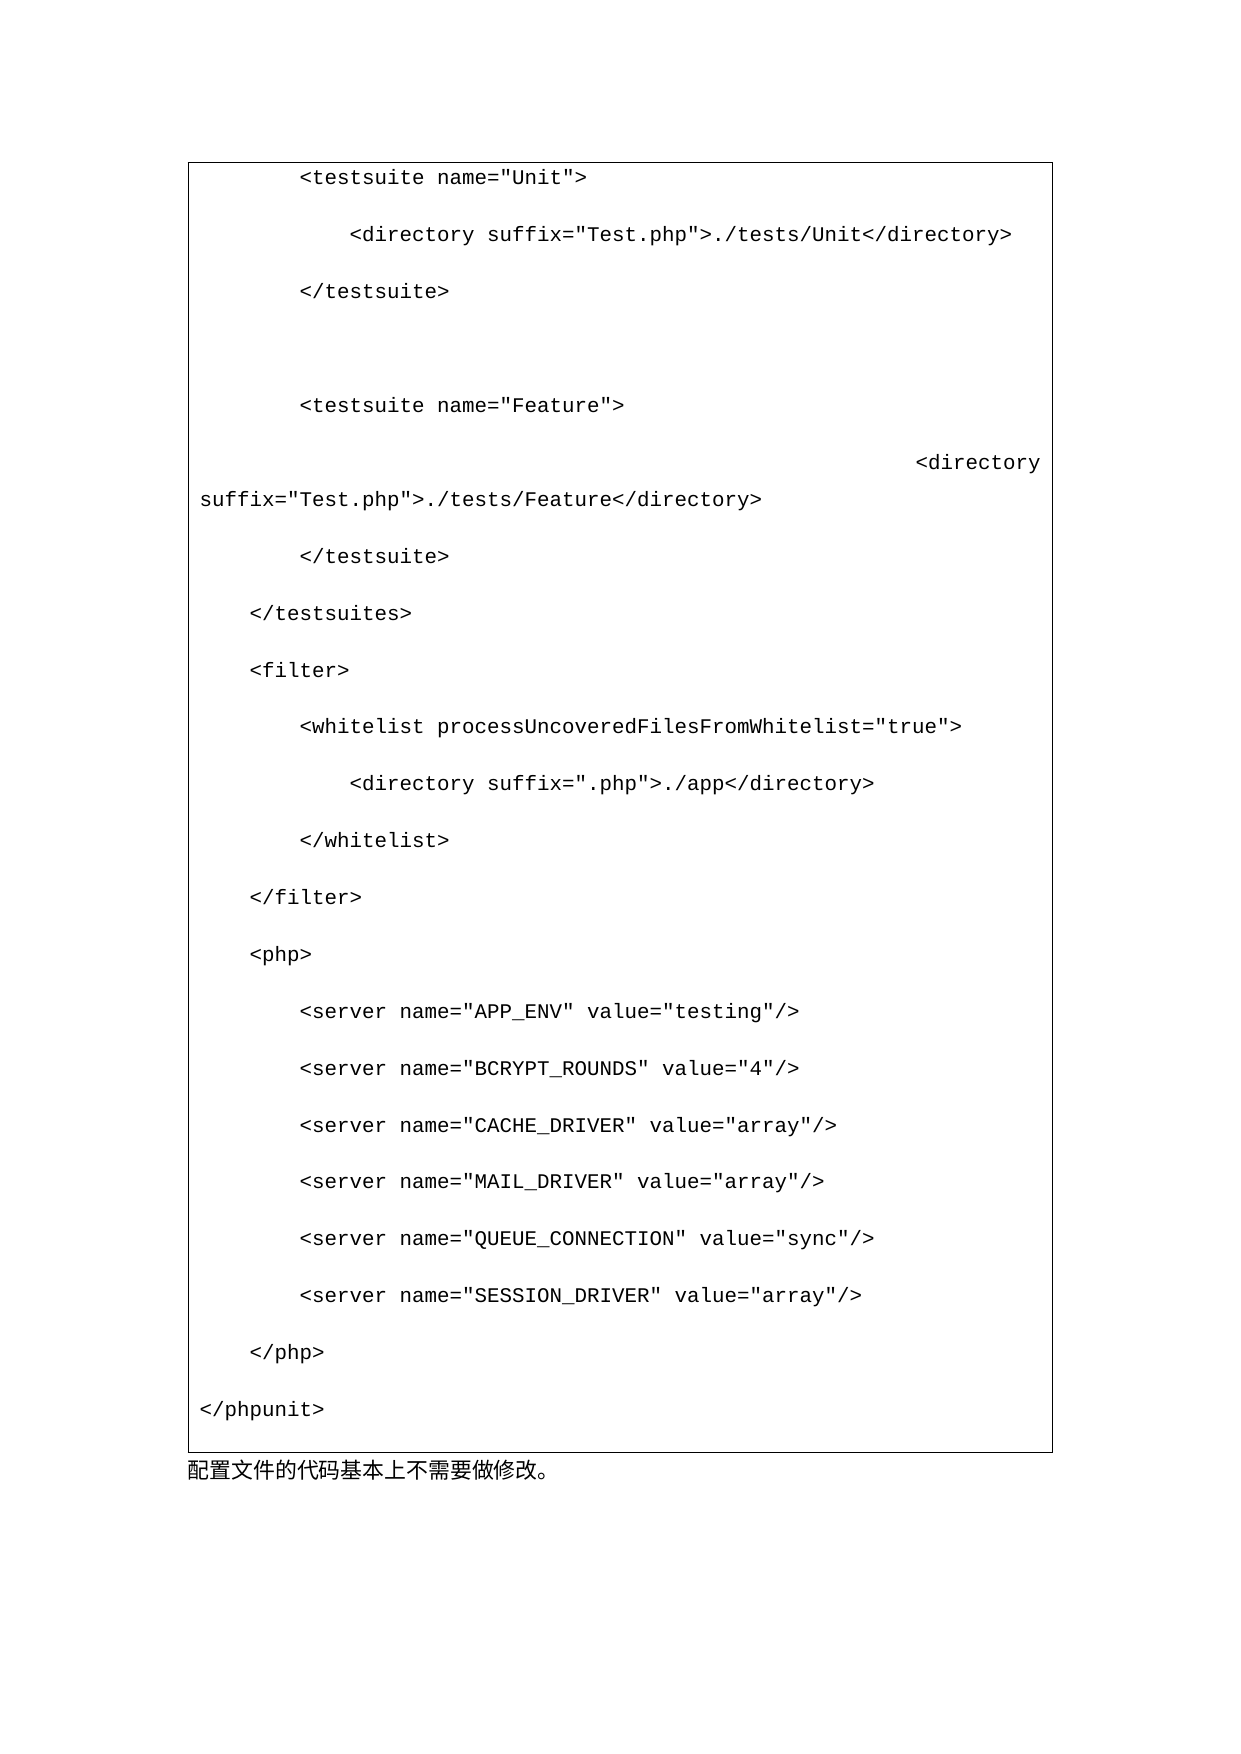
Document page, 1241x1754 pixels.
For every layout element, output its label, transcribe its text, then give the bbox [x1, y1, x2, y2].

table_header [189, 163, 1052, 1452]
text 配置文件的代码基本上不需要做修改。 [187, 1453, 1053, 1485]
